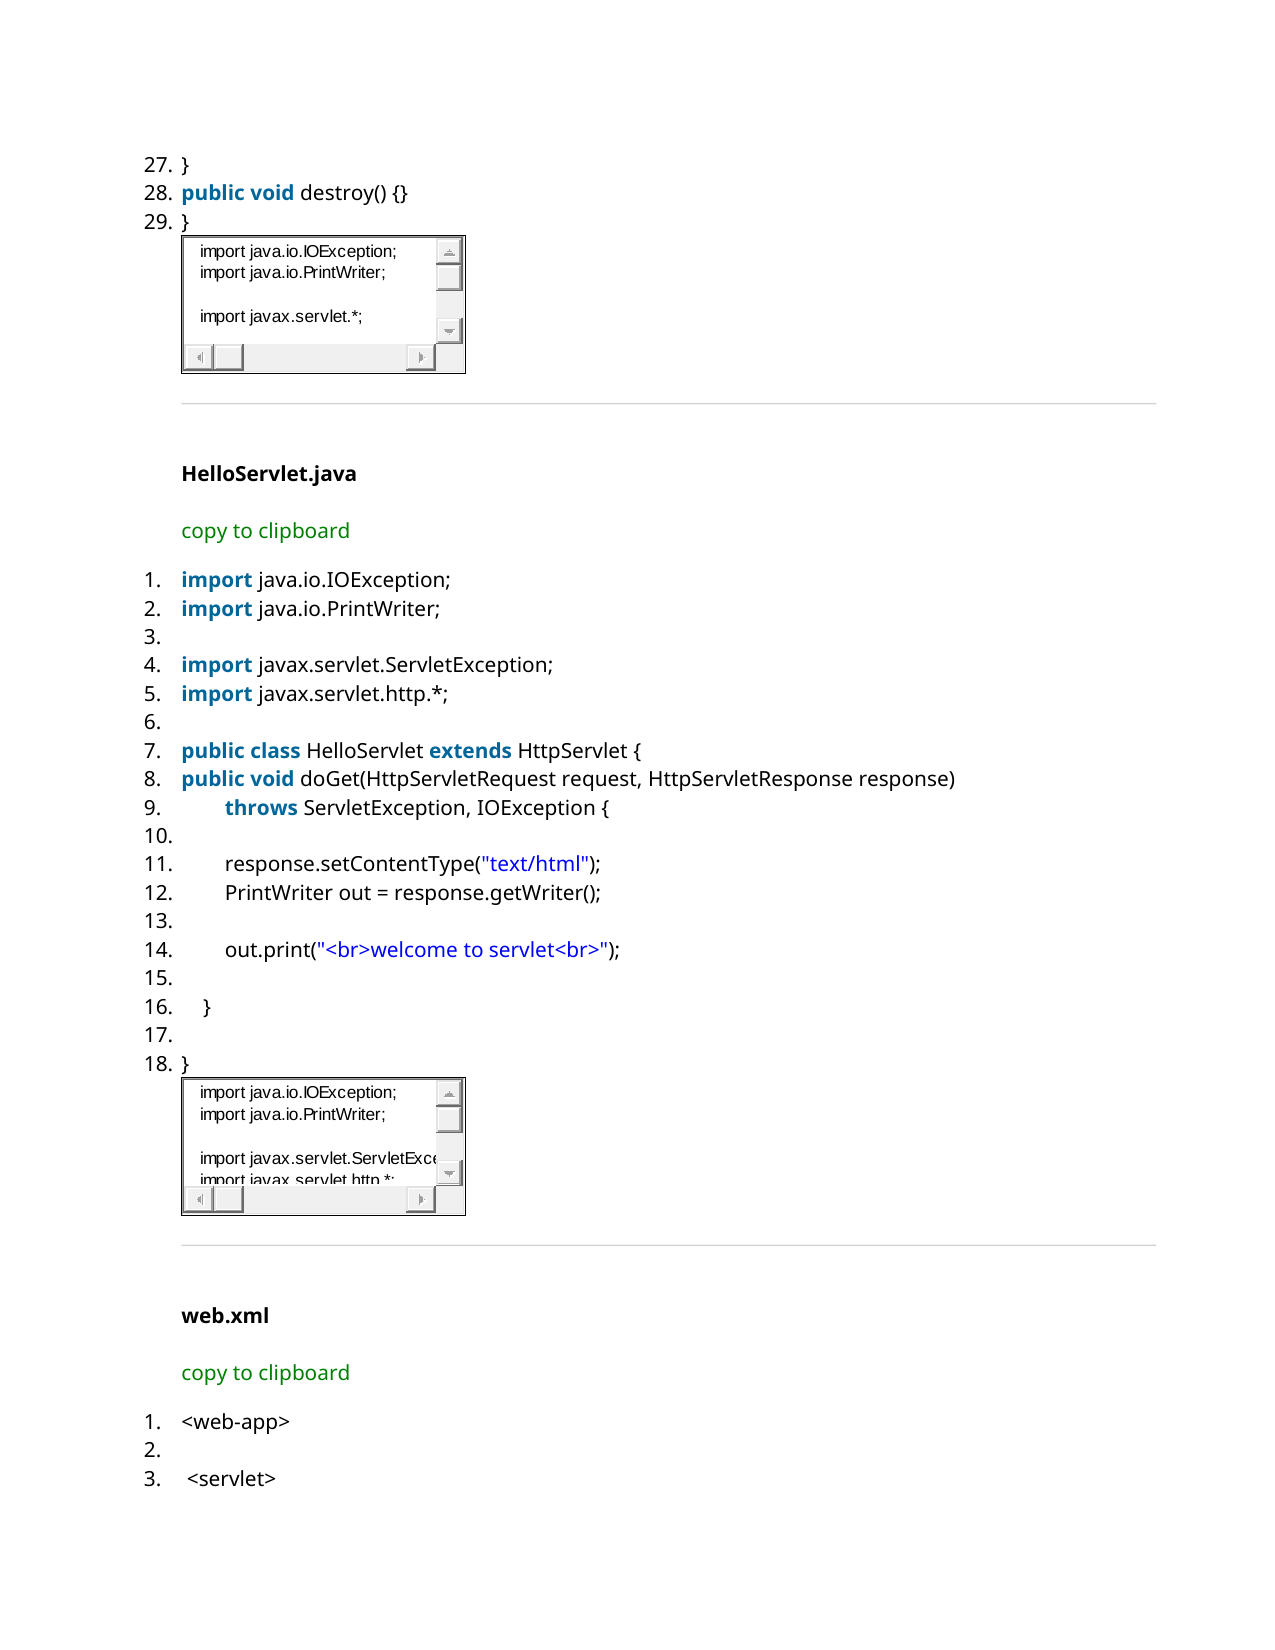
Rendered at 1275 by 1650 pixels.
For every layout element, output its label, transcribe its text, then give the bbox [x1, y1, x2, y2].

list import javax.servlet.ServletException; [144, 651, 1125, 679]
list <web-app> [144, 1407, 1125, 1435]
list public void doGet(HttpServletRequest request, HttpServletResponse response) [144, 764, 1125, 793]
text copy to clipboard [181, 508, 1125, 544]
text HelloServlet.java [181, 452, 1125, 488]
list public class HelloServlet extends HttpServlet { [144, 736, 1125, 764]
list import javax.servlet.http.*; [144, 679, 1125, 707]
list <servlet> [144, 1464, 1125, 1492]
list out.print("<br>welcome to servlet<br>"); [144, 935, 1125, 963]
list import java.io.PrintWriter; [144, 594, 1125, 622]
list import java.io.IOException; [144, 565, 1125, 594]
list throws ServletException, IOException { [144, 793, 1125, 821]
text copy to clipboard [181, 1350, 1125, 1386]
list } [144, 992, 1125, 1020]
list } [144, 1049, 1125, 1077]
text web.xml [181, 1293, 1125, 1329]
list response.setContentType("text/html"); [144, 849, 1125, 878]
list } [144, 150, 1125, 178]
list public void destroy() {} [144, 178, 1125, 207]
list PrintWriter out = response.getWriter(); [144, 878, 1125, 906]
list } [144, 207, 1125, 235]
